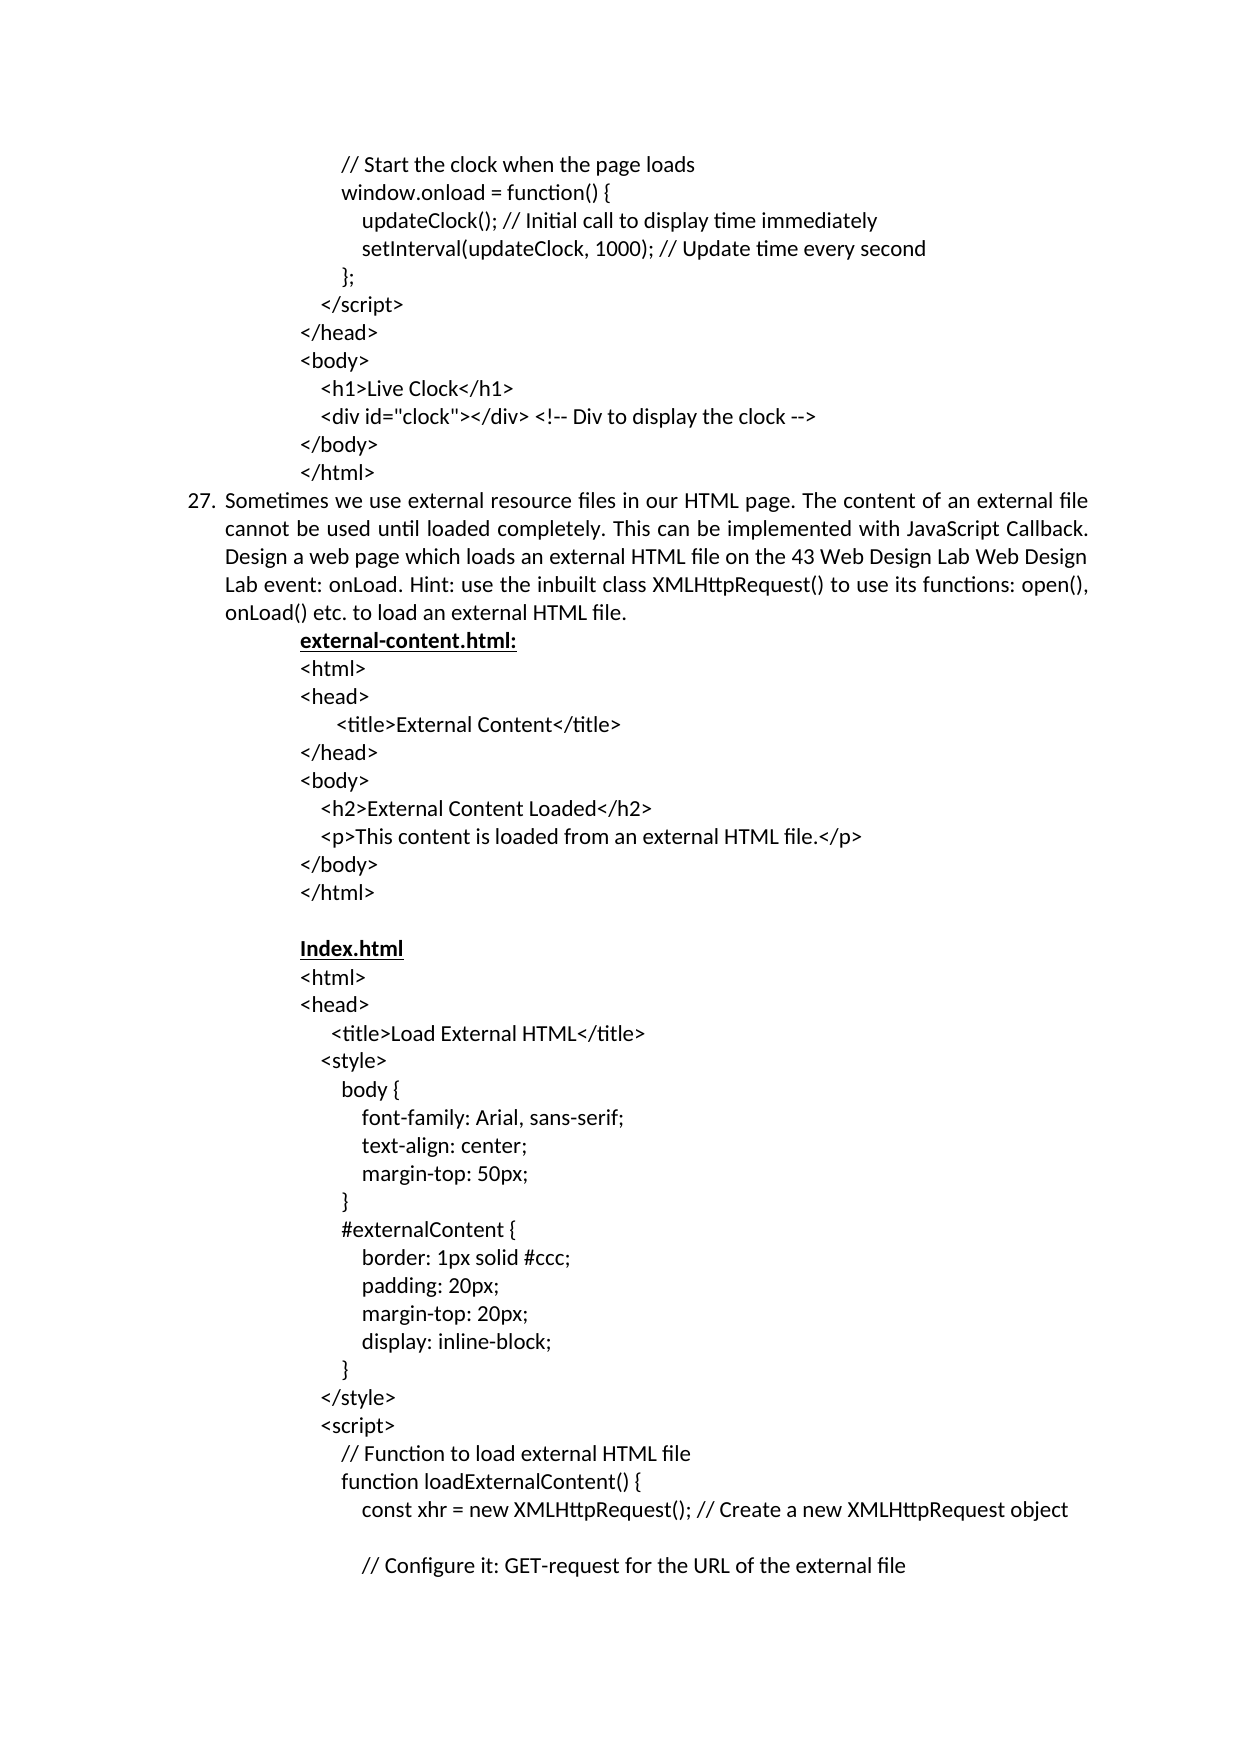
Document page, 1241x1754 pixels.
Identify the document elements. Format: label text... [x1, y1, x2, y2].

text text-align: center; [300, 1131, 1090, 1159]
text <head> [300, 682, 1090, 710]
text </style> [300, 1383, 1090, 1411]
text font-family: Arial, sans-serif; [300, 1103, 1090, 1131]
text </body> [300, 851, 1090, 878]
list Sometimes we use external resource files in our HTML page. The content of an external file cannot be used until loaded completely. This can be implemented with JavaScript Callback. Design a web page which loads an external HTML file on the 43 Web Design Lab Web Design Lab event: onLoad. Hint: use the inbuilt class XMLHttpRequest() to use its functions: open(), onLoad() etc. to load an external HTML file. [187, 486, 1090, 626]
text const xhr = new XMLHttpRequest(); // Create a new XMLHttpRequest object [300, 1495, 1090, 1523]
text function loadExternalContent() { [300, 1467, 1090, 1495]
text <html> [300, 654, 1090, 682]
text <p>This content is loaded from an external HTML file.</p> [300, 822, 1090, 851]
text } [300, 1187, 1090, 1215]
text </html> [300, 878, 1090, 907]
text padding: 20px; [300, 1271, 1090, 1299]
text <h2>External Content Loaded</h2> [300, 794, 1090, 822]
text margin-top: 50px; [300, 1159, 1090, 1187]
text updateClock(); // Initial call to display time immediately [300, 206, 1090, 234]
text <head> [300, 991, 1090, 1019]
text <title>External Content</title> [300, 710, 1090, 738]
text </body> [300, 430, 1090, 458]
text window.onload = function() { [300, 178, 1090, 206]
text <style> [300, 1047, 1090, 1075]
text } [300, 1355, 1090, 1383]
text // Function to load external HTML file [300, 1439, 1090, 1467]
text #externalContent { [300, 1215, 1090, 1243]
text // Start the clock when the page loads [300, 150, 1090, 178]
text // Configure it: GET-request for the URL of the external file [300, 1551, 1090, 1579]
text <script> [300, 1411, 1090, 1439]
text </head> [300, 738, 1090, 766]
text border: 1px solid #ccc; [300, 1243, 1090, 1271]
text <body> [300, 766, 1090, 794]
text </script> [300, 290, 1090, 318]
text <title>Load External HTML</title> [300, 1019, 1090, 1047]
text <div id="clock"></div> <!-- Div to display the clock --> [300, 402, 1090, 430]
text display: inline-block; [300, 1327, 1090, 1355]
text Index.html [225, 934, 1090, 963]
text body { [300, 1075, 1090, 1103]
text setInterval(updateClock, 1000); // Update time every second [300, 234, 1090, 262]
text external-content.html: [225, 626, 1090, 654]
text <h1>Live Clock</h1> [300, 374, 1090, 402]
text </head> [300, 318, 1090, 346]
text <html> [300, 963, 1090, 991]
text <body> [300, 346, 1090, 374]
text margin-top: 20px; [300, 1299, 1090, 1327]
text }; [300, 262, 1090, 290]
text </html> [300, 458, 1090, 486]
